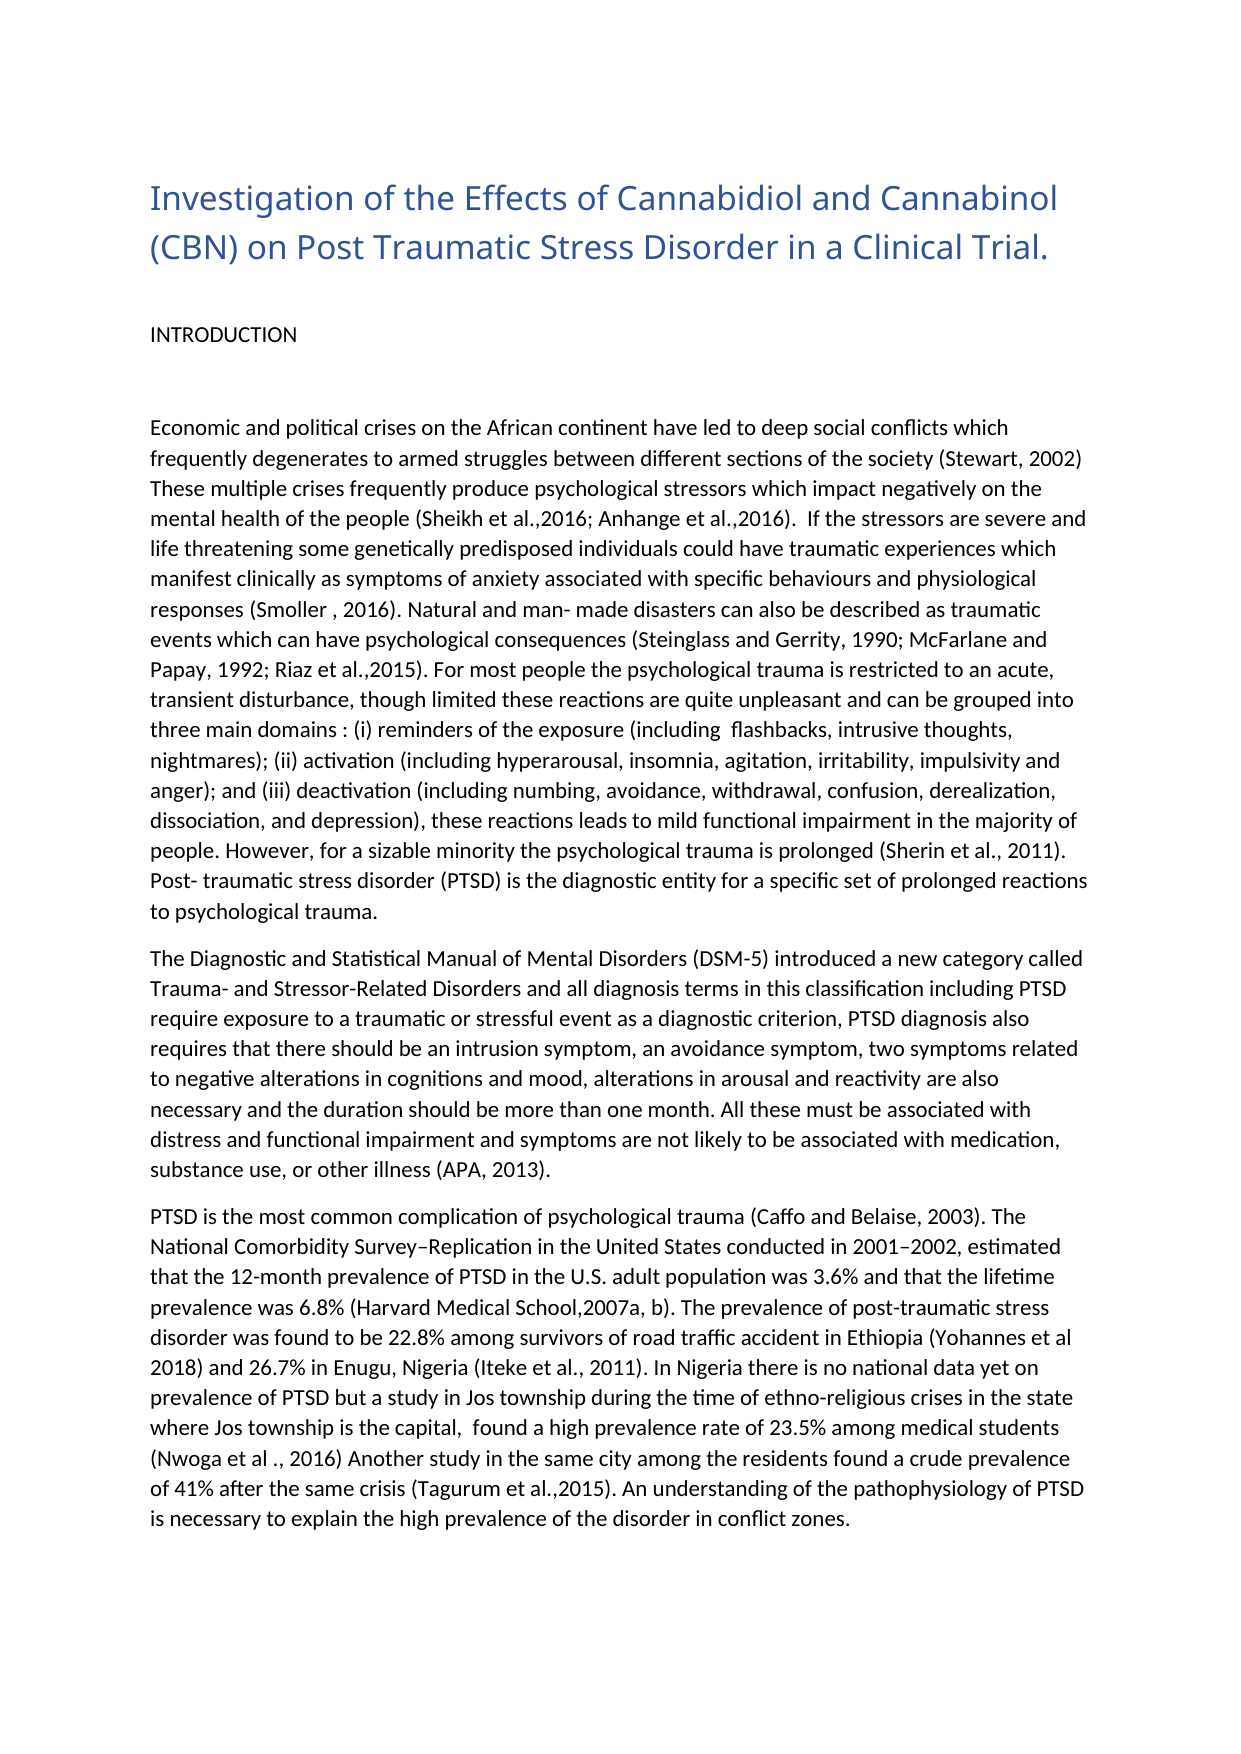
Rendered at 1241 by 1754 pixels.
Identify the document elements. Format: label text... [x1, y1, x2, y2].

text The Diagnostic and Statistical Manual of Mental Disorders (DSM-5) introduced a new category called Trauma- and Stressor-Related Disorders and all diagnosis terms in this classification including PTSD require exposure to a traumatic or stressful event as a diagnostic criterion, PTSD diagnosis also requires that there should be an intrusion symptom, an avoidance symptom, two symptoms related to negative alterations in cognitions and mood, alterations in arousal and reactivity are also necessary and the duration should be more than one month. All these must be associated with distress and functional impairment and symptoms are not likely to be associated with medication, substance use, or other illness (APA, 2013). [150, 944, 1090, 1183]
text Economic and political crises on the African continent have led to deep social conflicts which frequently degenerates to armed struggles between different sections of the society (Stewart, 2002) These multiple crises frequently produce psychological stressors which impact negatively on the mental health of the people (Sheikh et al.,2016; Anhange et al.,2016). If the stressors are severe and life threatening some genetically predisposed individuals could have traumatic experiences which manifest clinically as symptoms of anxiety associated with specific behaviours and physiological responses (Smoller , 2016). Natural and man- made disasters can also be described as traumatic events which can have psychological consequences (Steinglass and Gerrity, 1990; McFarlane and Papay, 1992; Riaz et al.,2015). For most people the psychological trauma is restricted to an acute, transient disturbance, though limited these reactions are quite unpleasant and can be grouped into three main domains : (i) reminders of the exposure (including flashbacks, intrusive thoughts, nightmares); (ii) activation (including hyperarousal, insomnia, agitation, irritability, impulsivity and anger); and (iii) deactivation (including numbing, avoidance, withdrawal, confusion, derealization, dissociation, and depression), these reactions leads to mild functional impairment in the majority of people. However, for a sizable minority the psychological trauma is prolonged (Sherin et al., 2011). Post- traumatic stress disorder (PTSD) is the diagnostic entity for a specific set of prolonged reactions to psychological trauma. [150, 413, 1090, 925]
text INTRODUCTION [150, 320, 1090, 348]
subtitle Investigation of the Effects of Cannabidiol and Cannabinol (CBN) on Post Traumatic Stress Disorder in a Clinical Trial. [150, 175, 1090, 269]
text PTSD is the most common complication of psychological trauma (Caffo and Belaise, 2003). The National Comorbidity Survey–Replication in the United States conducted in 2001–2002, estimated that the 12-month prevalence of PTSD in the U.S. adult population was 3.6% and that the lifetime prevalence was 6.8% (Harvard Medical School,2007a, b). The prevalence of post-traumatic stress disorder was found to be 22.8% among survivors of road traffic accident in Ethiopia (Yohannes et al 2018) and 26.7% in Enugu, Nigeria (Iteke et al., 2011). In Nigeria there is no national data yet on prevalence of PTSD but a study in Jos township during the time of ethno-religious crises in the state where Jos township is the capital, found a high prevalence rate of 23.5% among medical students (Nwoga et al ., 2016) Another study in the same city among the residents found a crude prevalence of 41% after the same crisis (Tagurum et al.,2015). An understanding of the pathophysiology of PTSD is necessary to explain the high prevalence of the disorder in conflict zones. [150, 1202, 1090, 1532]
